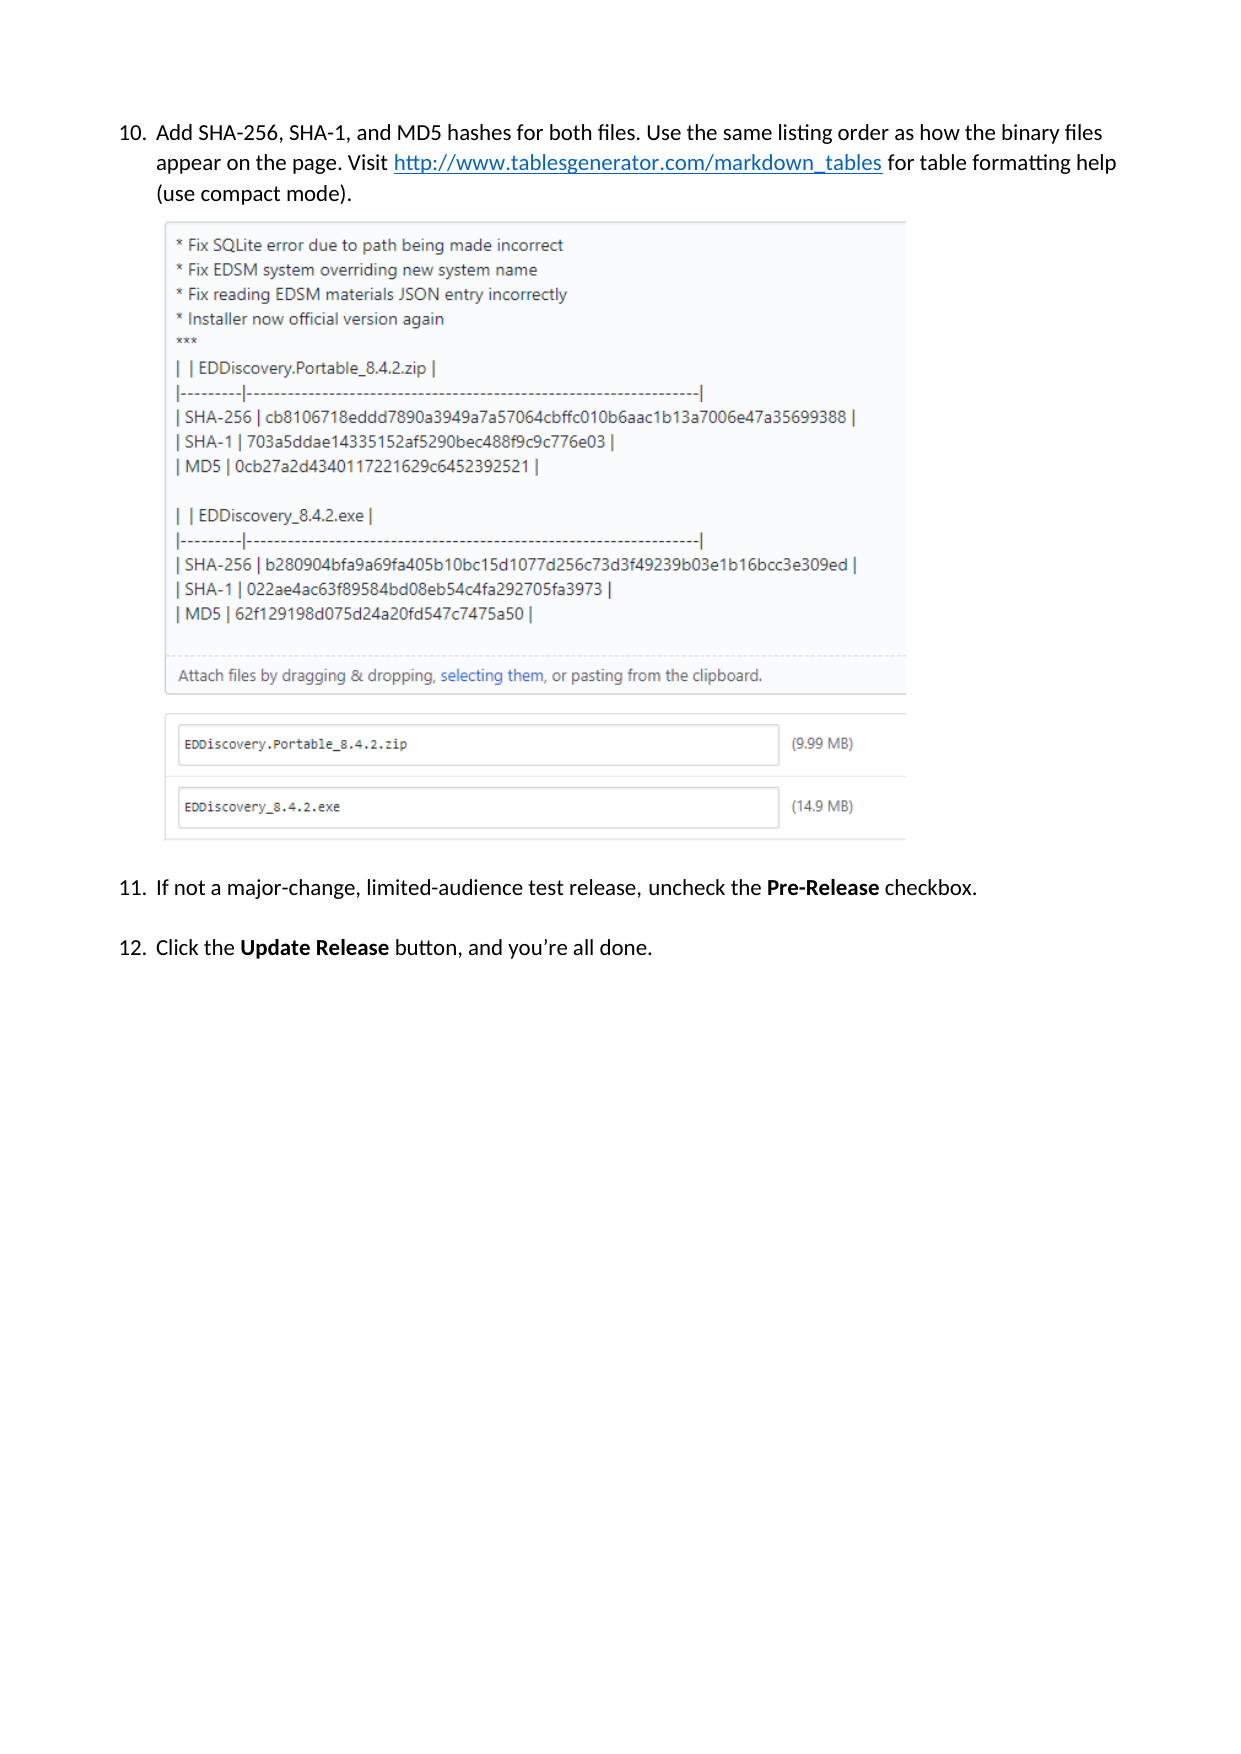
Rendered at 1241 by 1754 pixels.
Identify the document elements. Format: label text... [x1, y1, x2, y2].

list If not a major-change, limited-audience test release, uncheck the Pre-Release checkbox. [118, 873, 1122, 931]
list Click the Update Release button, and you’re all done. [118, 933, 1122, 961]
picture [155, 208, 906, 841]
